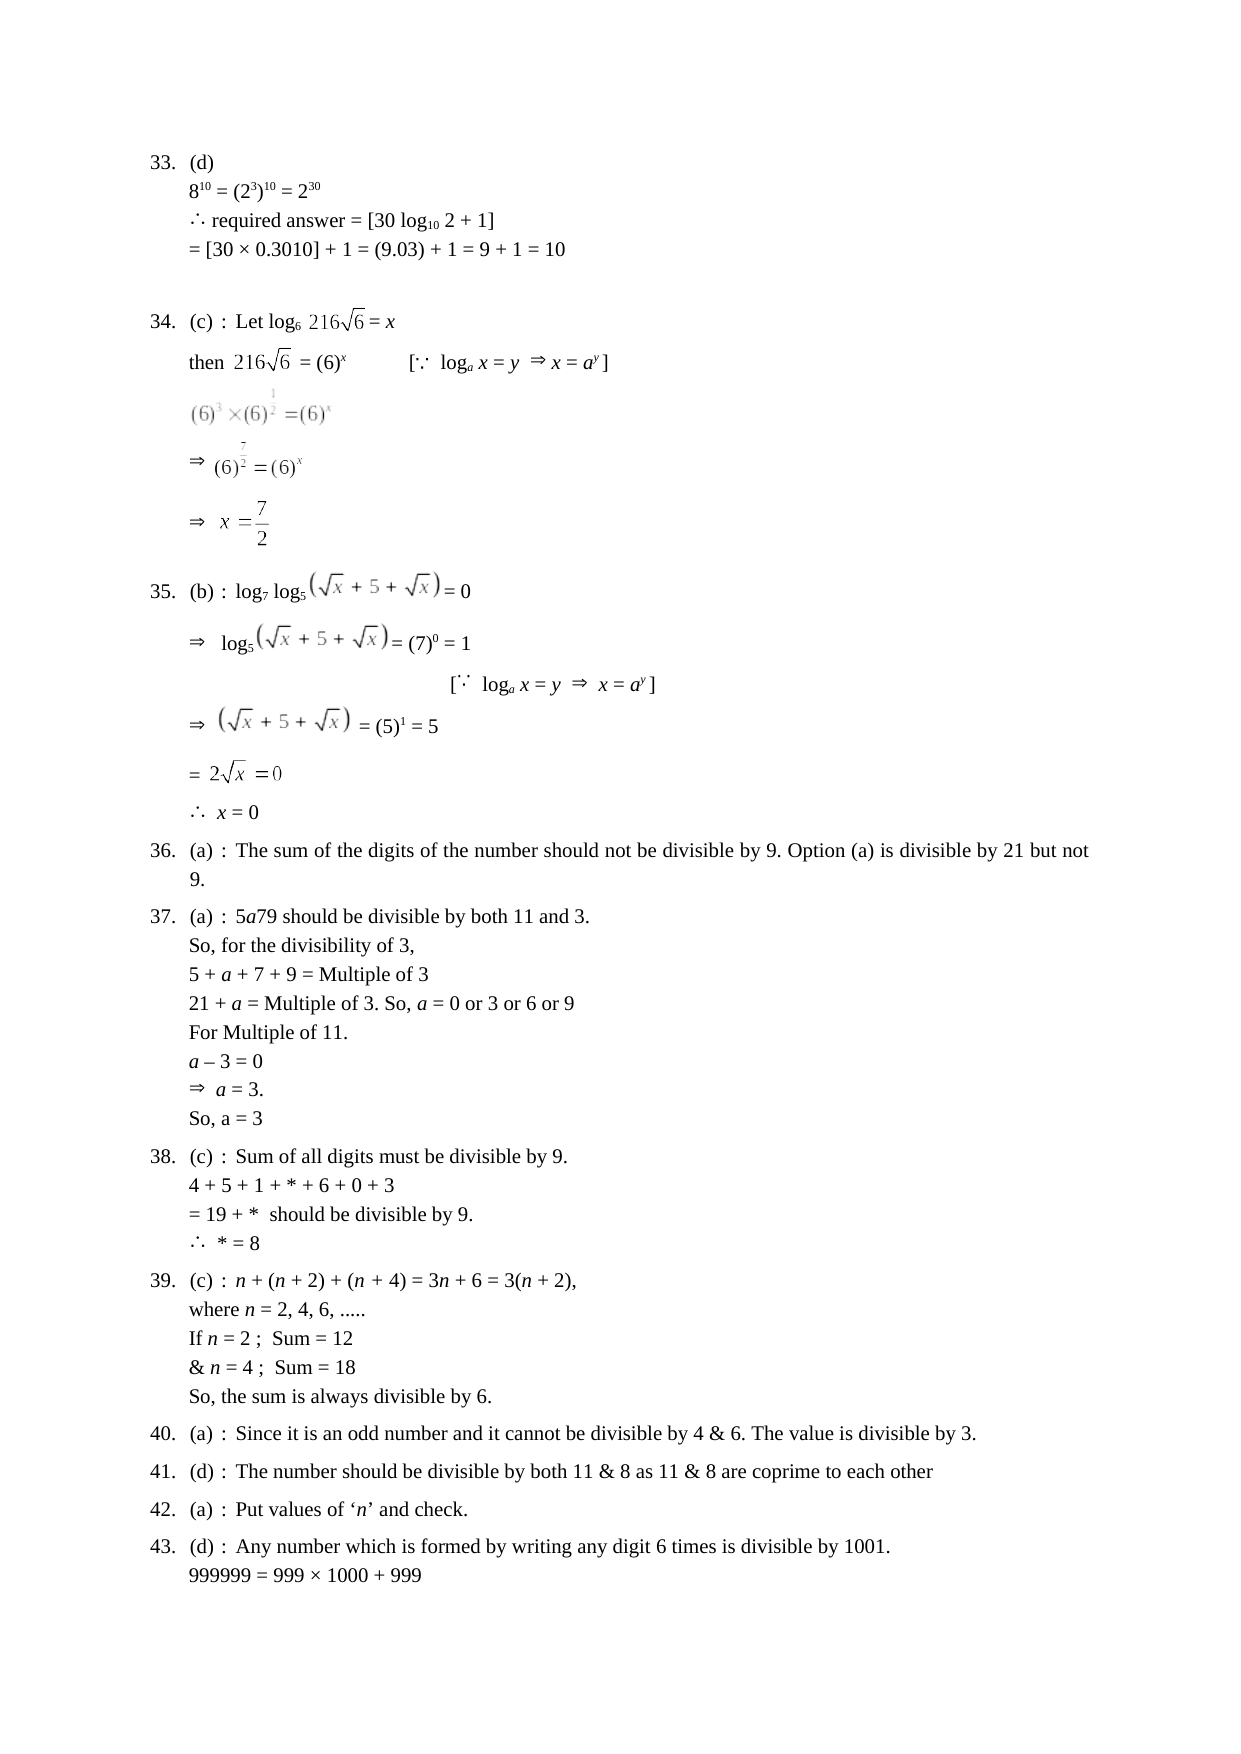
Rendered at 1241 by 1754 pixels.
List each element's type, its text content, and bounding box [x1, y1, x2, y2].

text & n = 4 ; Sum = 18 [188, 1355, 1090, 1379]
text 40. (a) : Since it is an odd number and it cannot be divisible by 4 & 6. The value is divisible by 3. [150, 1421, 1090, 1445]
text 43. (d) : Any number which is formed by writing any digit 6 times is divisible by 1001. [150, 1534, 1090, 1558]
text 999999 = 999 × 1000 + 999 [188, 1563, 1090, 1587]
text 35. (b) : log7 log5= 0 [150, 567, 1090, 614]
text 810 = (23)10 = 230 [188, 179, 1090, 203]
text 37. (a) : 5a79 should be divisible by both 11 and 3. [150, 904, 1090, 928]
text 39. (c) : n + (n + 2) + (n + 4) = 3n + 6 = 3(n + 2), [150, 1268, 1090, 1292]
text For Multiple of 11. [188, 1020, 1090, 1044]
text then = (6)x [ loga x = y x = ay ] [188, 344, 1090, 379]
text 34. (c) : Let log6 = x [150, 303, 1090, 339]
text = [188, 755, 1090, 795]
text required answer = [30 log10 2 + 1] [188, 208, 1090, 232]
text where n = 2, 4, 6, ..... [188, 1297, 1090, 1321]
text 21 + a = Multiple of 3. So, a = 0 or 3 or 6 or 9 [188, 991, 1090, 1015]
text 4 + 5 + 1 + * + 6 + 0 + 3 [188, 1173, 1090, 1197]
text = (5)1 = 5 [188, 702, 1090, 749]
text log5= (7)0 = 1 [188, 619, 1090, 667]
text a = 3. [188, 1077, 1090, 1101]
text So, for the divisibility of 3, [188, 933, 1090, 957]
text [ loga x = y x = ay ] [188, 672, 1090, 697]
text a – 3 = 0 [188, 1048, 1090, 1073]
text = [30 × 0.3010] + 1 = (9.03) + 1 = 9 + 1 = 10 [188, 237, 1090, 261]
text 36. (a) : The sum of the digits of the number should not be divisible by 9. Option (a) is divisible by 21 but not 9. [150, 838, 1090, 891]
text 38. (c) : Sum of all digits must be divisible by 9. [150, 1144, 1090, 1168]
text If n = 2 ; Sum = 12 [188, 1326, 1090, 1350]
text 33. (d) [150, 150, 1090, 174]
text x = 0 [188, 800, 1090, 824]
text 5 + a + 7 + 9 = Multiple of 3 [188, 962, 1090, 986]
text So, the sum is always divisible by 6. [188, 1384, 1090, 1408]
text 42. (a) : Put values of ‘n’ and check. [150, 1497, 1090, 1521]
text So, a = 3 [188, 1106, 1090, 1130]
text * = 8 [188, 1231, 1090, 1254]
text = 19 + * should be divisible by 9. [188, 1202, 1090, 1226]
text 41. (d) : The number should be divisible by both 11 & 8 as 11 & 8 are coprime to each other [150, 1459, 1090, 1483]
